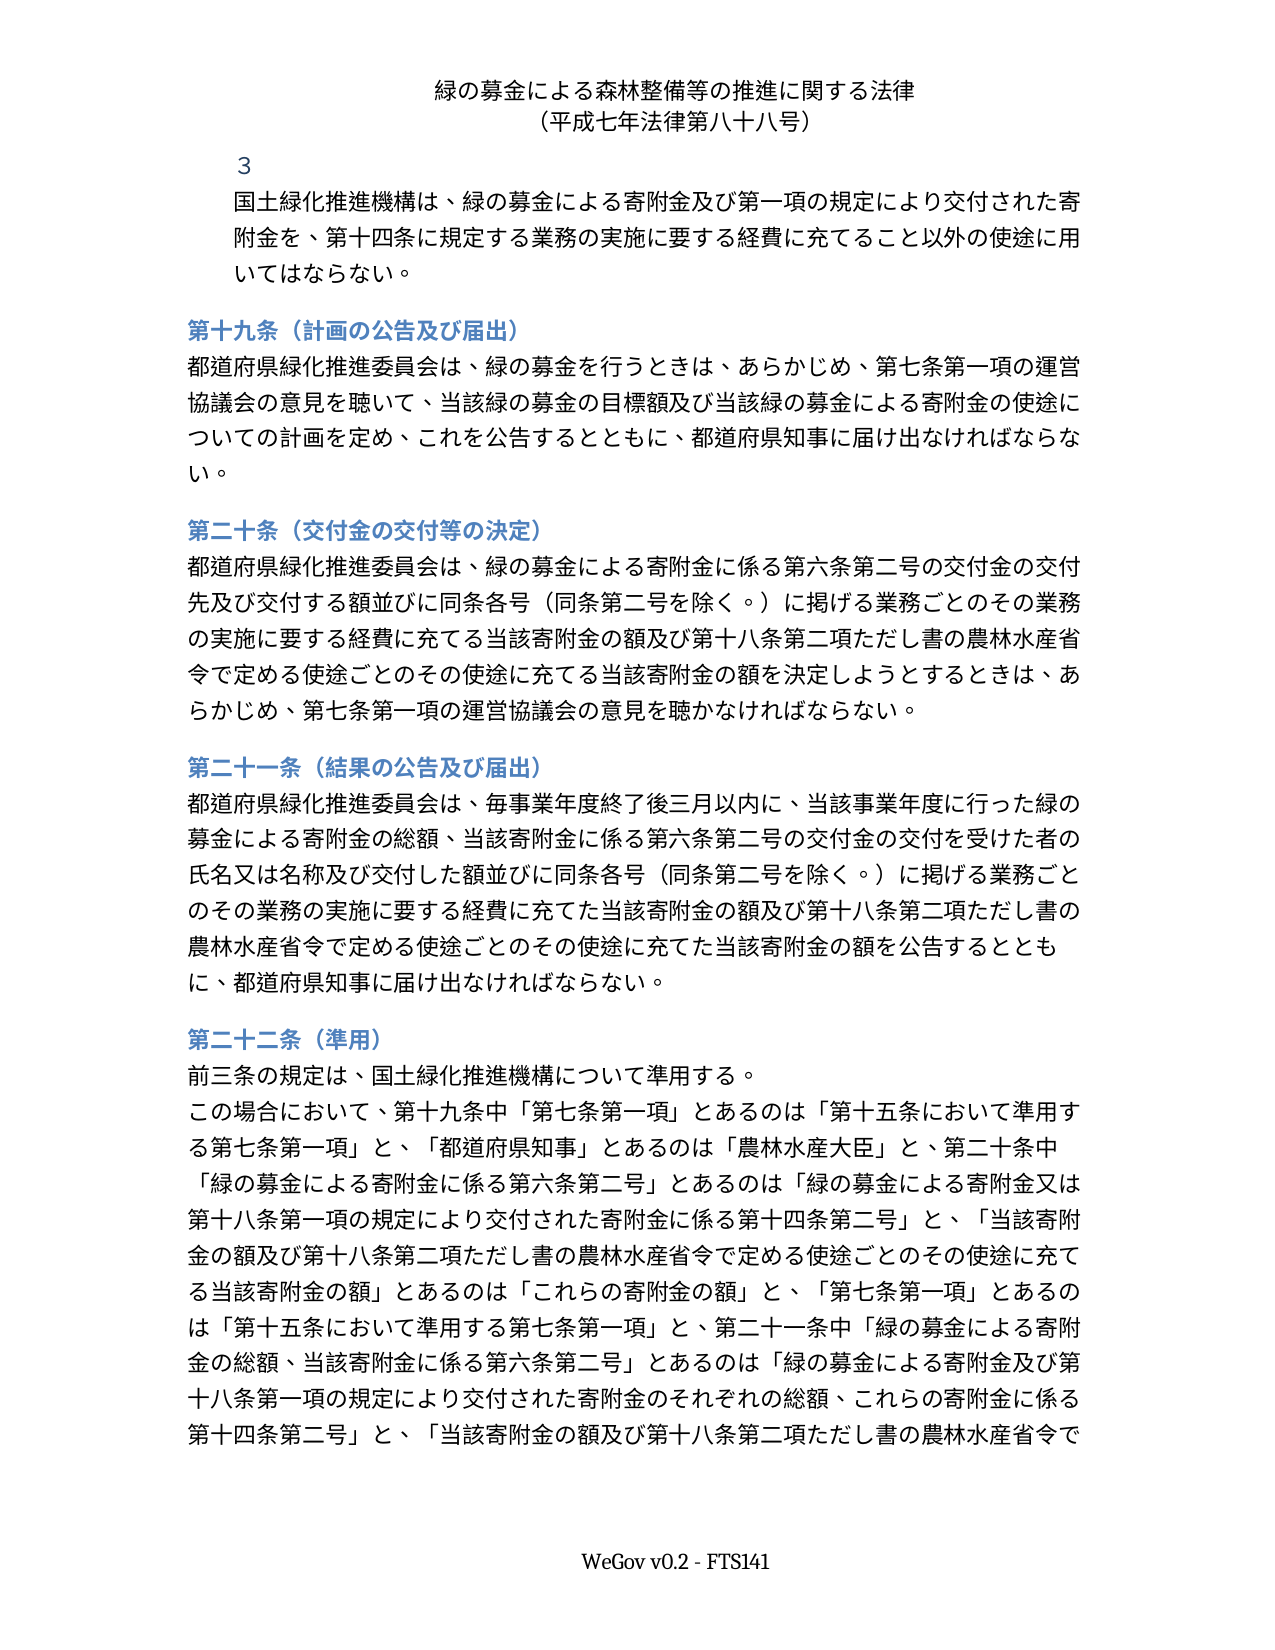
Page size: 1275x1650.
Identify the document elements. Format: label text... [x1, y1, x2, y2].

subtitle ３ [233, 150, 1087, 181]
subtitle 第二十条（交付金の交付等の決定） [187, 515, 1087, 546]
text 都道府県緑化推進委員会は、緑の募金を行うときは、あらかじめ、第七条第一項の運営協議会の意見を聴いて、当該緑の募金の目標額及び当該緑の募金による寄附金の使途についての計画を定め、これを公告するとともに、都道府県知事に届け出なければならない。 [187, 351, 1087, 489]
subtitle 第十九条（計画の公告及び届出） [187, 314, 1087, 346]
text 都道府県緑化推進委員会は、毎事業年度終了後三月以内に、当該事業年度に行った緑の募金による寄附金の総額、当該寄附金に係る第六条第二号の交付金の交付を受けた者の氏名又は名称及び交付した額並びに同条各号（同条第二号を除く。）に掲げる業務ごとのその業務の実施に要する経費に充てた当該寄附金の額及び第十八条第二項ただし書の農林水産省令で定める使途ごとのその使途に充てた当該寄附金の額を公告するとともに、都道府県知事に届け出なければならない。 [187, 787, 1087, 998]
subtitle 第二十一条（結果の公告及び届出） [187, 752, 1087, 783]
text 都道府県緑化推進委員会は、緑の募金による寄附金に係る第六条第二号の交付金の交付先及び交付する額並びに同条各号（同条第二号を除く。）に掲げる業務ごとのその業務の実施に要する経費に充てる当該寄附金の額及び第十八条第二項ただし書の農林水産省令で定める使途ごとのその使途に充てる当該寄附金の額を決定しようとするときは、あらかじめ、第七条第一項の運営協議会の意見を聴かなければならない。 [187, 551, 1087, 726]
subtitle 第二十二条（準用） [187, 1024, 1087, 1055]
text 国土緑化推進機構は、緑の募金による寄附金及び第一項の規定により交付された寄附金を、第十四条に規定する業務の実施に要する経費に充てること以外の使途に用いてはならない。 [233, 186, 1087, 289]
